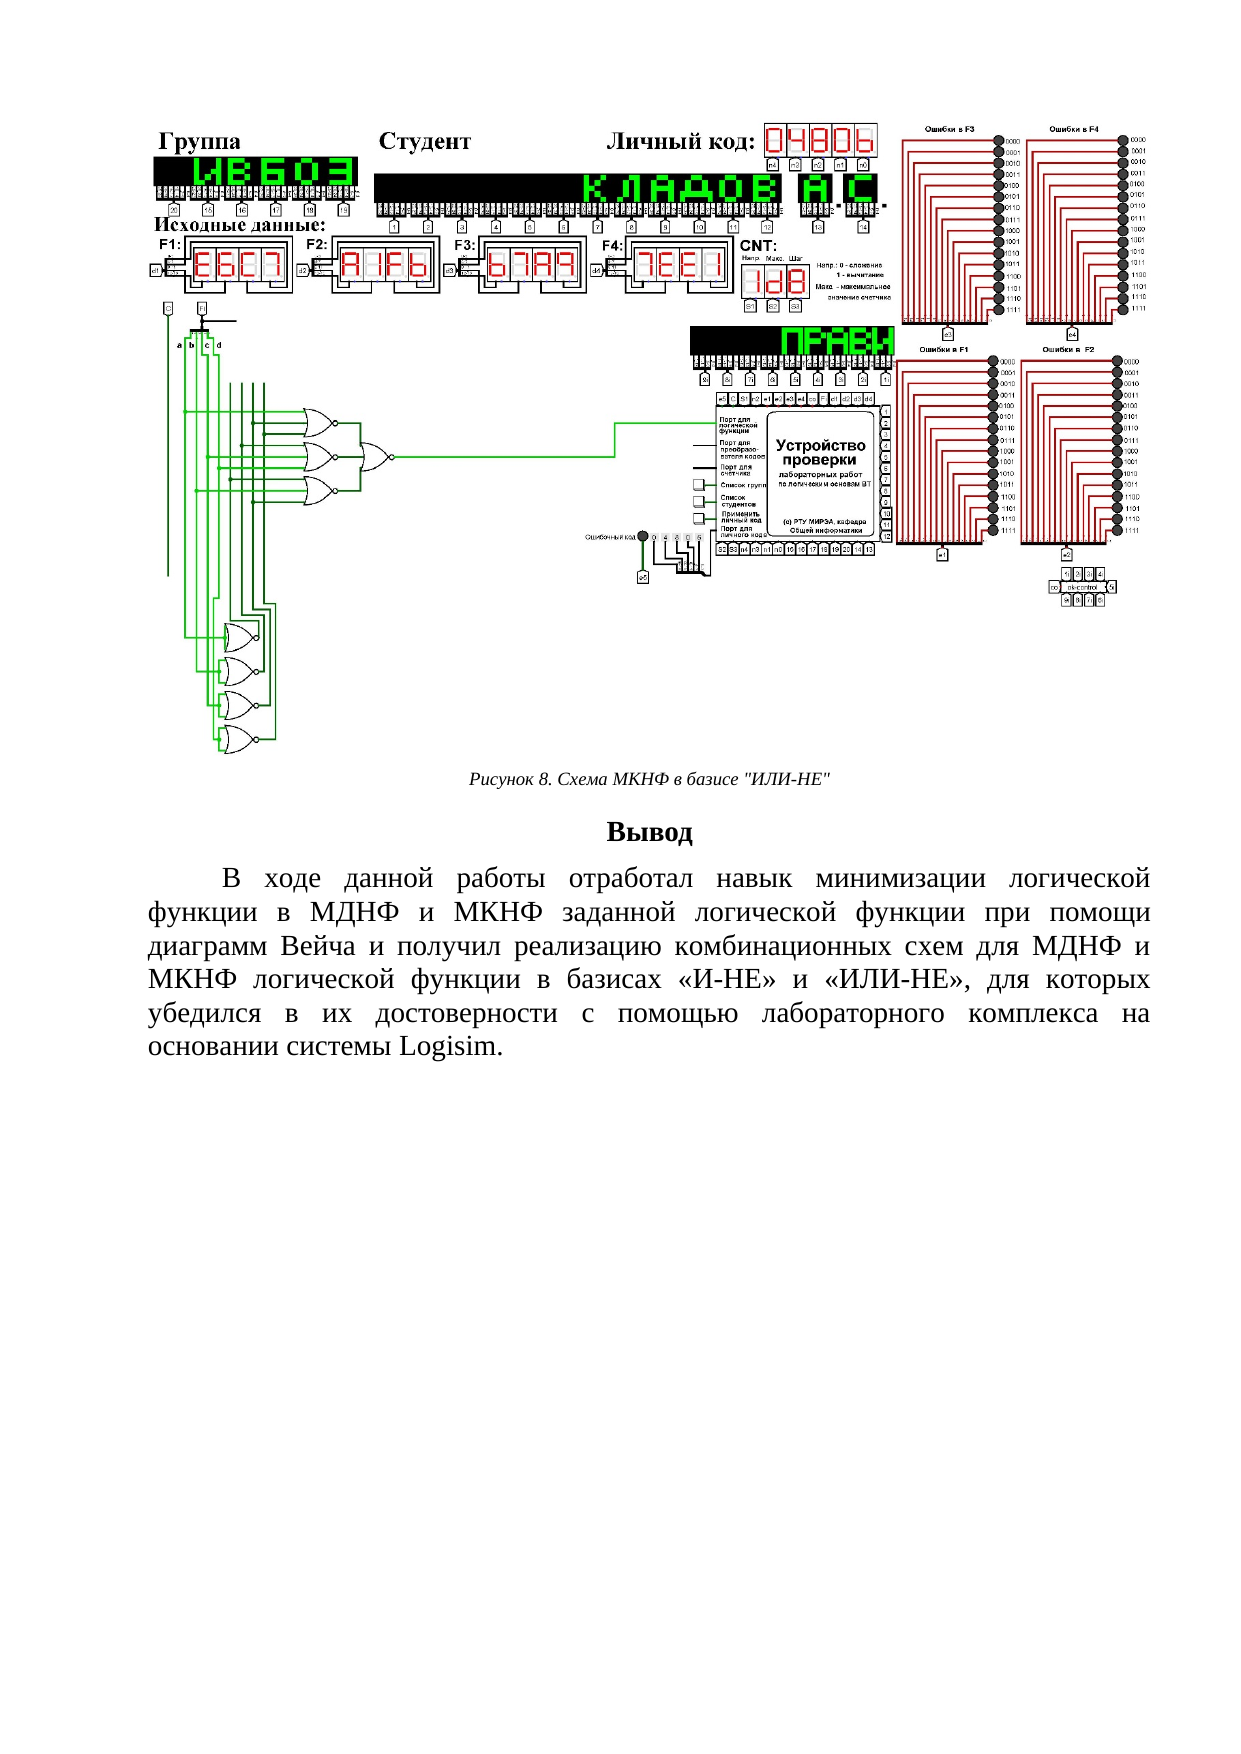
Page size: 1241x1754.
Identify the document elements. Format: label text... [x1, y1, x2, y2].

subtitle Вывод [148, 814, 1152, 848]
picture [147, 118, 1152, 756]
text Рисунок 8. Схема МКНФ в базисе "ИЛИ-НЕ" [148, 768, 1152, 789]
text В ходе данной работы отработал навык минимизации логической функции в МДНФ и МКНФ заданной логической функции при помощи диаграмм Вейча и получил реализацию комбинационных схем для МДНФ и МКНФ логической функции в базисах «И-НЕ» и «ИЛИ-НЕ», для которых убедился в их достоверности с помощью лабораторного комплекса на основании системы Logisim. [148, 861, 1152, 1062]
